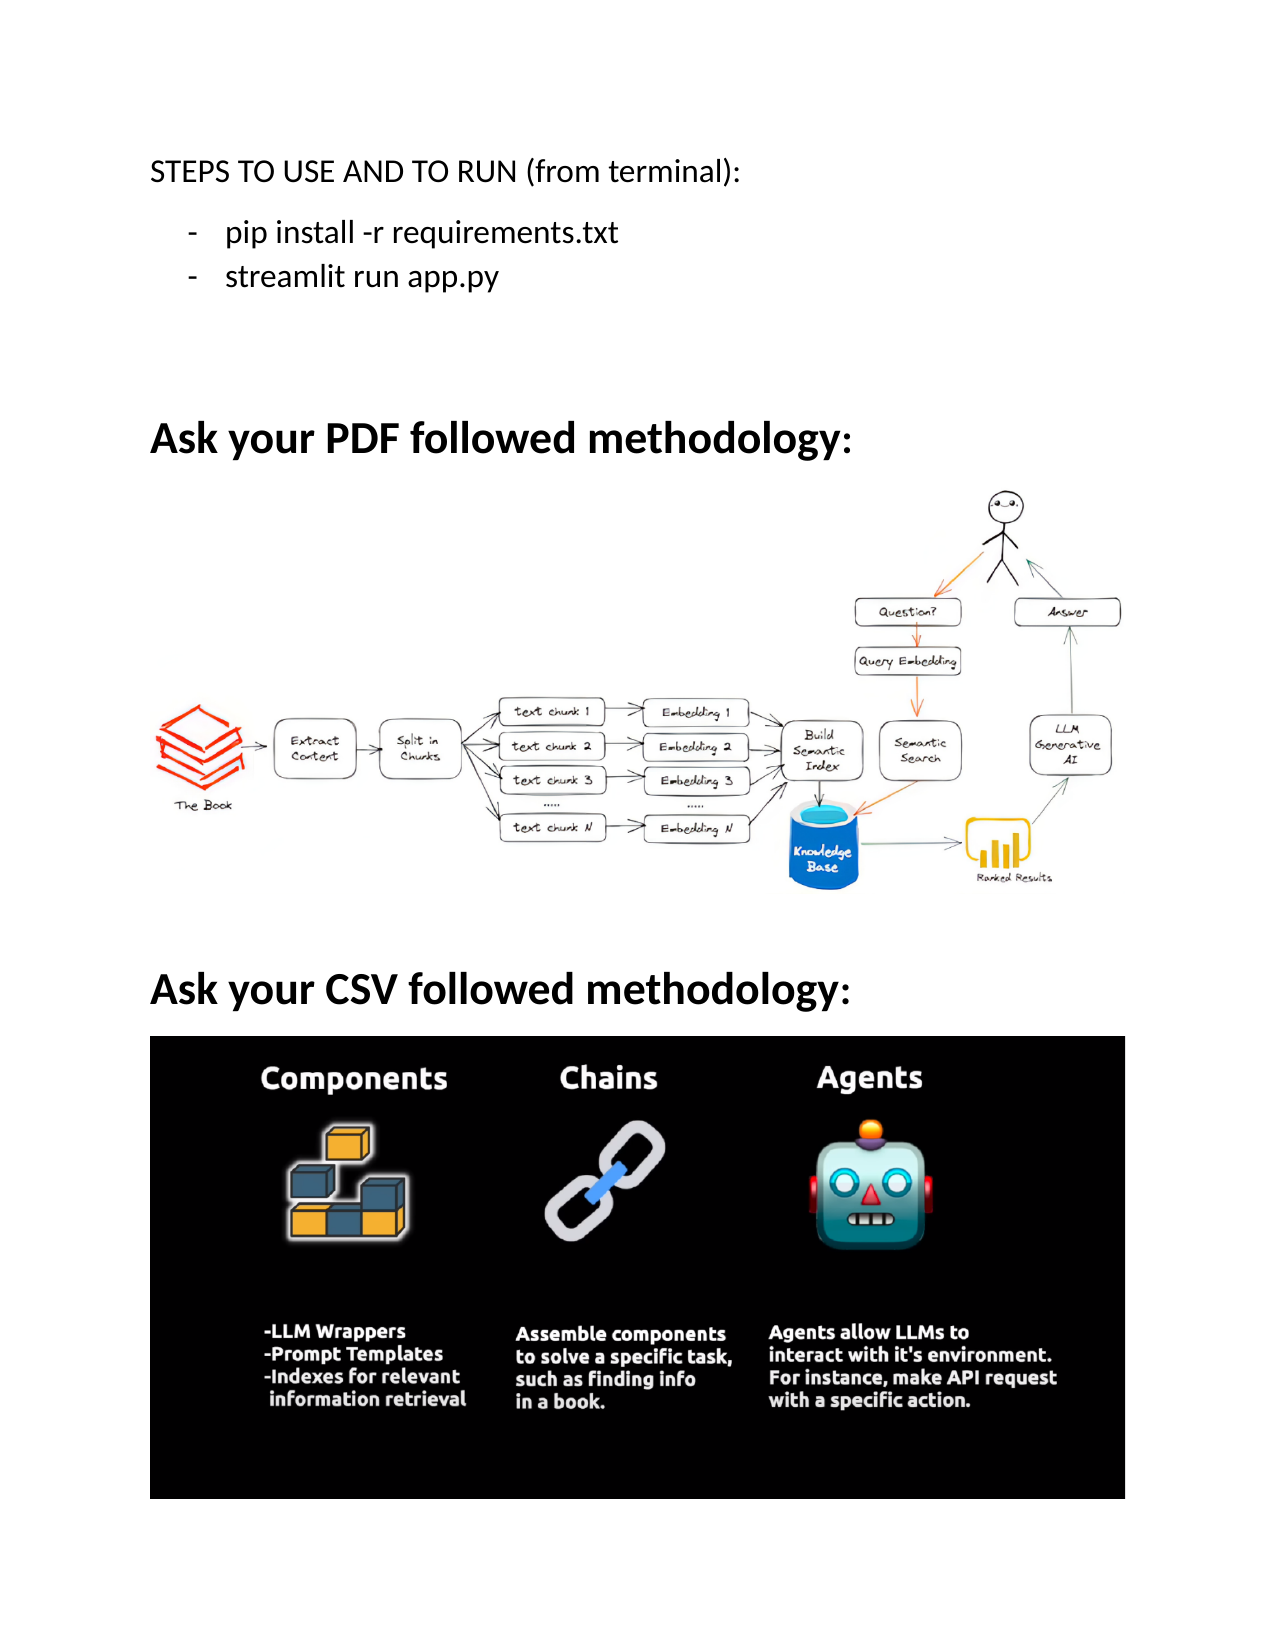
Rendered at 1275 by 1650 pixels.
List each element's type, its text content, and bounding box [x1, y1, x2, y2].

list pip install -r requirements.txt [187, 211, 1125, 251]
text Ask your CSV followed methodology: [150, 960, 1125, 1016]
list streamlit run app.py [187, 254, 1125, 295]
picture [150, 1036, 1125, 1499]
text Ask your PDF followed methodology: [150, 409, 1125, 465]
text STEPS TO USE AND TO RUN (from terminal): [150, 150, 1125, 191]
picture [150, 486, 1125, 894]
